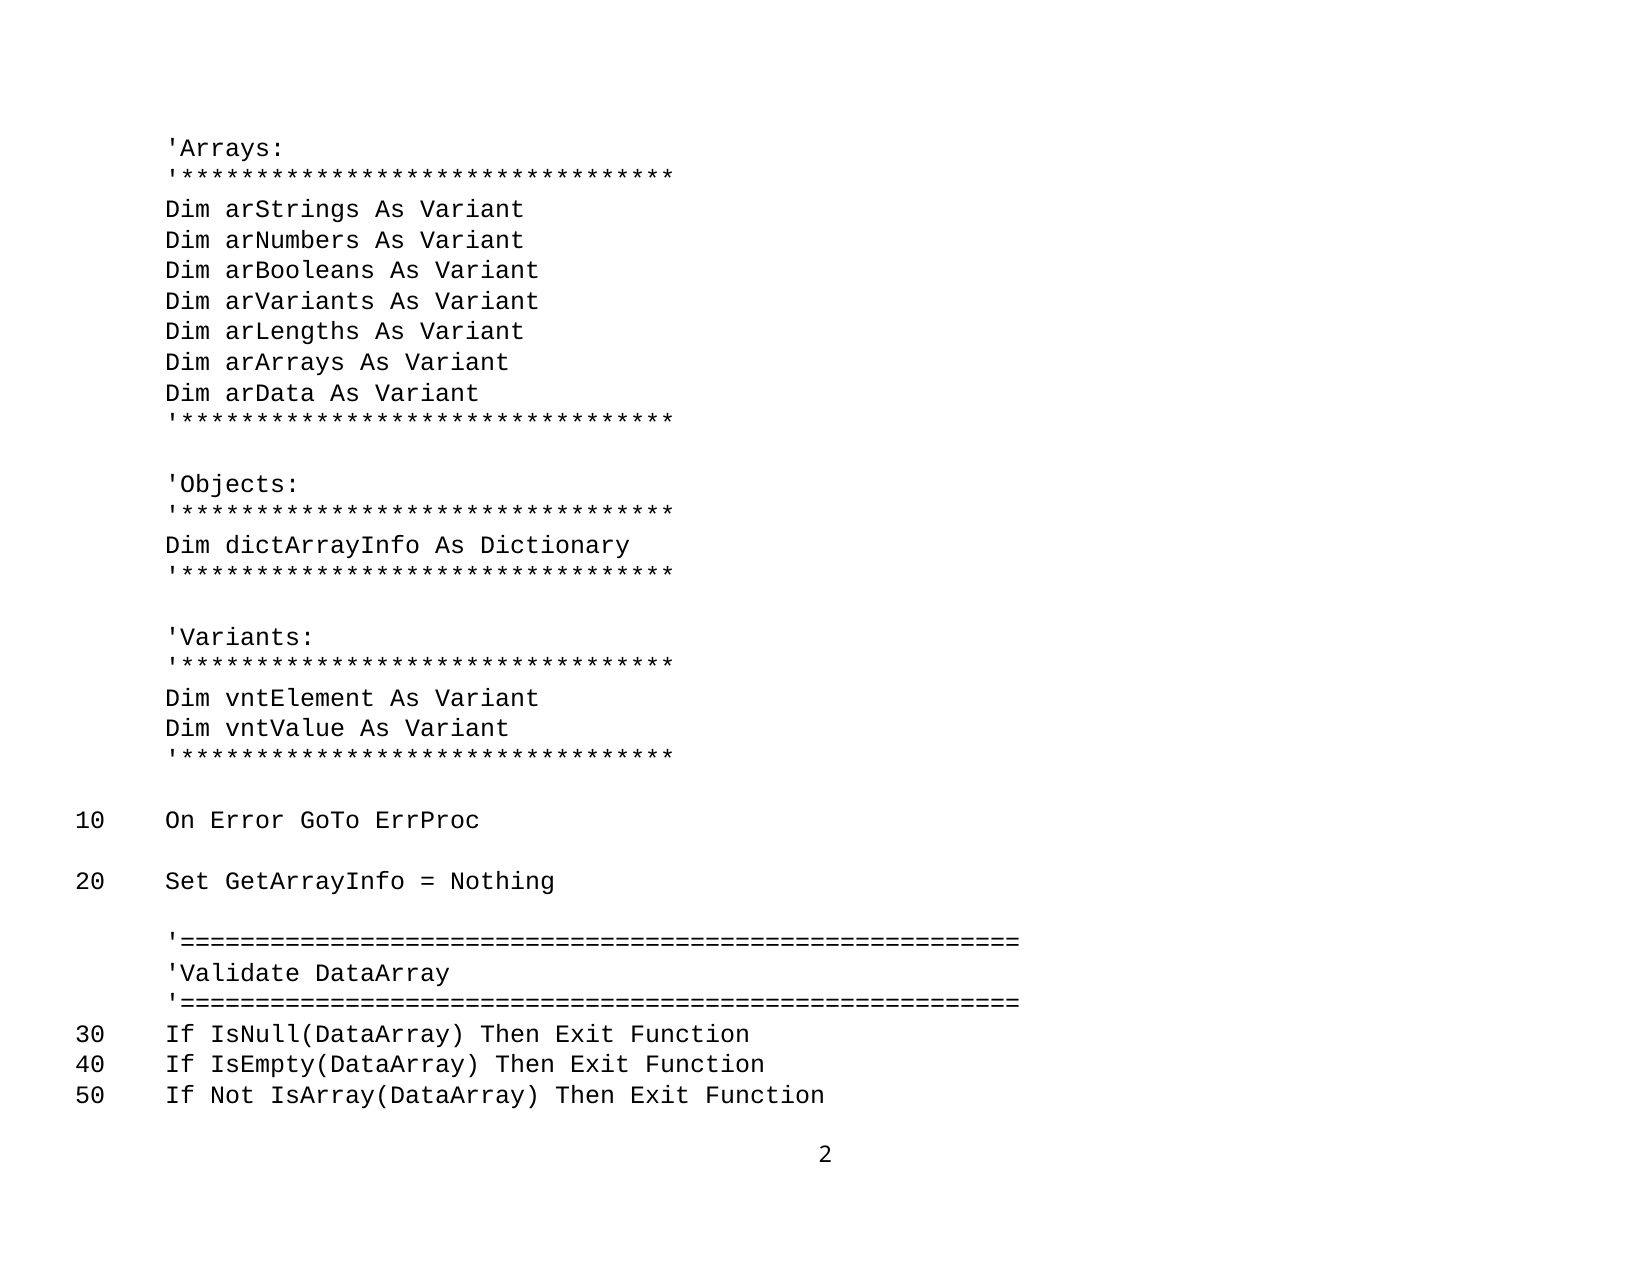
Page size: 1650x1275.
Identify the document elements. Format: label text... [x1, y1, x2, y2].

text '======================================================== [75, 929, 1575, 958]
text Dim arStrings As Variant [75, 197, 1575, 225]
text Dim vntElement As Variant [75, 685, 1575, 714]
text '********************************* [75, 411, 1575, 439]
text 'Validate DataArray [75, 960, 1575, 988]
text 50 If Not IsArray(DataArray) Then Exit Function [75, 1082, 1575, 1111]
text Dim arArrays As Variant [75, 350, 1575, 378]
text Dim arVariants As Variant [75, 289, 1575, 317]
text 30 If IsNull(DataArray) Then Exit Function [75, 1021, 1575, 1049]
text '********************************* [75, 655, 1575, 683]
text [75, 991, 1575, 1019]
text Dim arNumbers As Variant [75, 228, 1575, 256]
text Dim arBooleans As Variant [75, 258, 1575, 286]
text 10 On Error GoTo ErrProc [75, 807, 1575, 836]
text '********************************* [75, 746, 1575, 775]
text 'Objects: [75, 472, 1575, 500]
text 'Variants: [75, 624, 1575, 653]
text Dim vntValue As Variant [75, 716, 1575, 744]
text 'Arrays: [75, 136, 1575, 164]
text Dim arLengths As Variant [75, 319, 1575, 347]
text '********************************* [75, 167, 1575, 195]
text '********************************* [75, 502, 1575, 531]
text Dim arData As Variant [75, 380, 1575, 408]
text 40 If IsEmpty(DataArray) Then Exit Function [75, 1052, 1575, 1080]
text '********************************* [75, 563, 1575, 592]
text Dim dictArrayInfo As Dictionary [75, 533, 1575, 561]
text 20 Set GetArrayInfo = Nothing [75, 868, 1575, 897]
